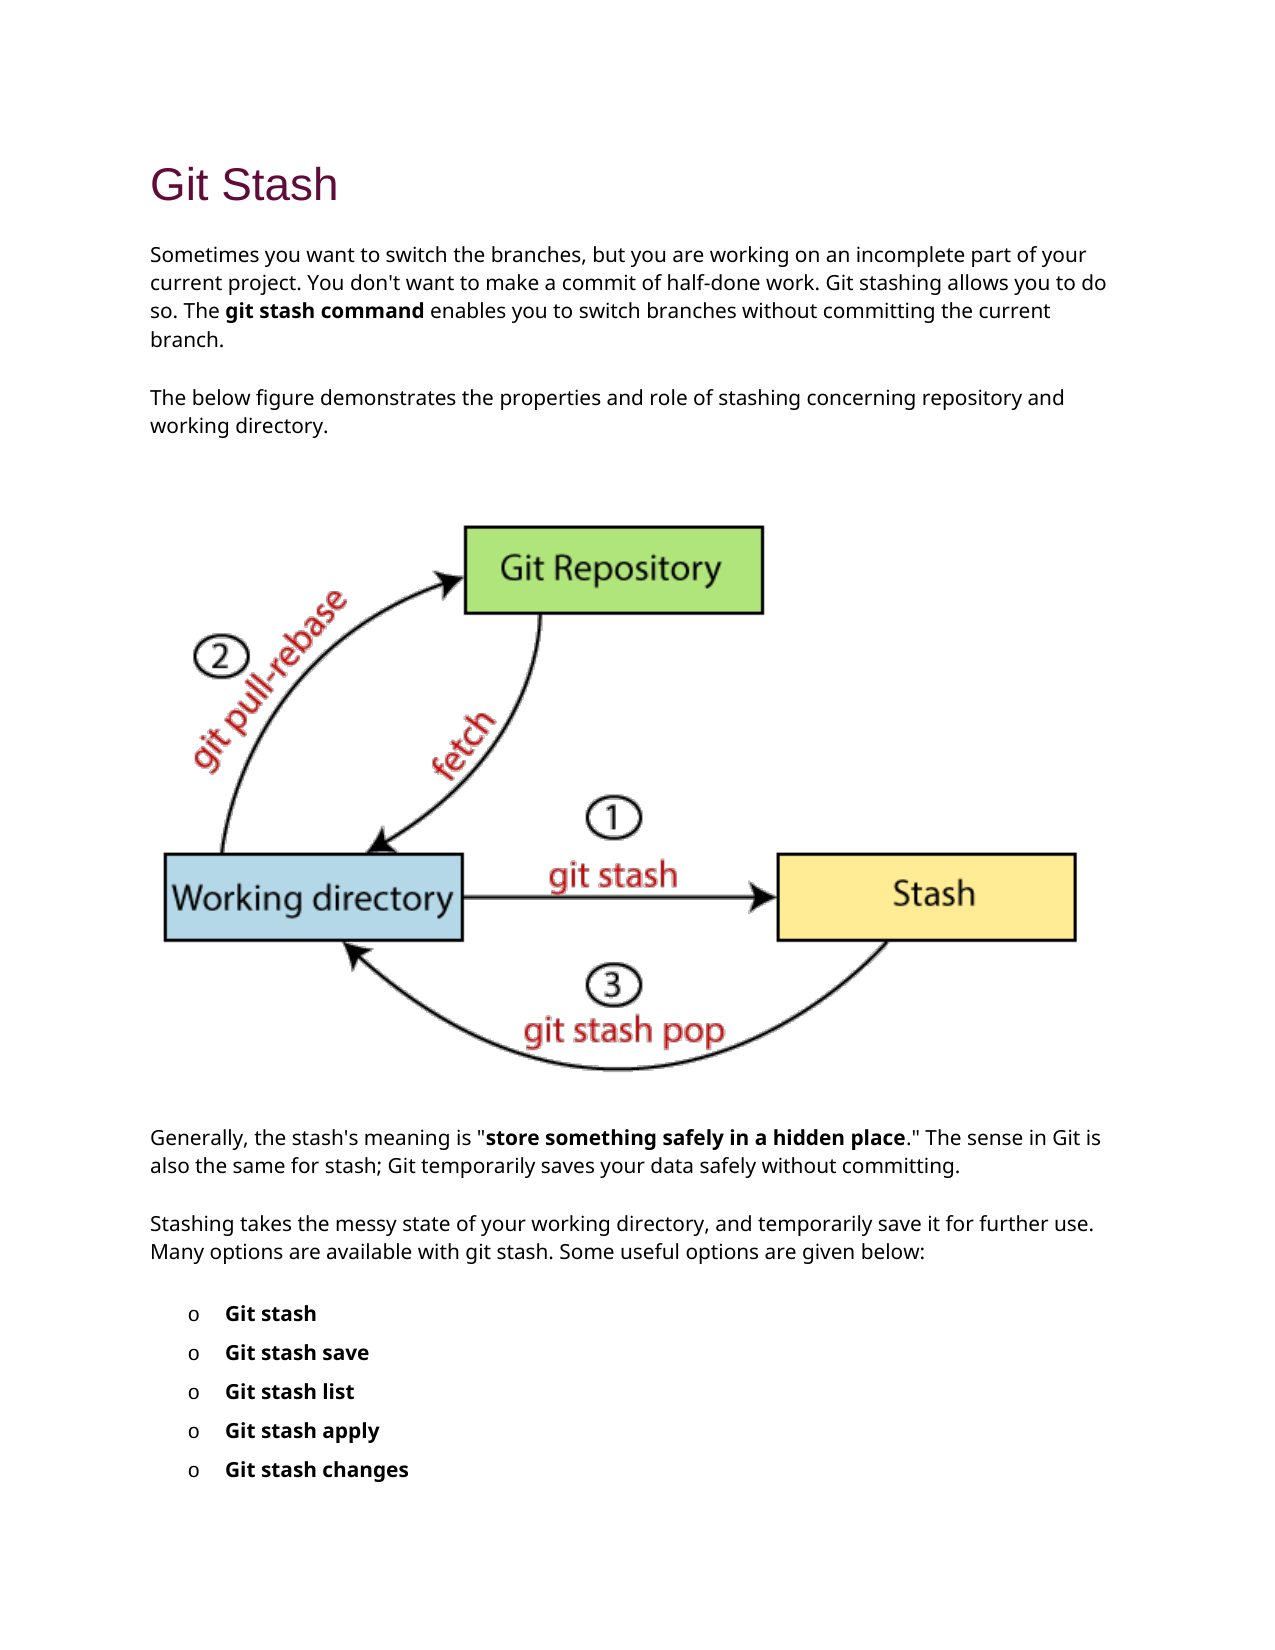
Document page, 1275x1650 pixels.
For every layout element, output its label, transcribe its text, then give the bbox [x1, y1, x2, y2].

list Git stash apply [187, 1412, 1125, 1445]
text Generally, the stash's meaning is "store something safely in a hidden place." The sense in Git is also the same for stash; Git temporarily saves your data safely without committing. [150, 1123, 1125, 1180]
text Stashing takes the messy state of your working directory, and temporarily save it for further use. Many options are available with git stash. Some useful options are given below: [150, 1209, 1125, 1266]
text The below figure demonstrates the properties and role of stashing concerning repository and working directory. [150, 383, 1125, 439]
list Git stash list [187, 1373, 1125, 1406]
list Git stash changes [187, 1451, 1125, 1484]
text Sometimes you want to switch the branches, but you are working on an incomplete part of your current project. You don't want to make a commit of half-done work. Git stashing allows you to do so. The git stash command enables you to switch branches without committing the current branch. [150, 240, 1125, 353]
text Git Stash [150, 158, 1125, 211]
picture [150, 468, 1088, 1094]
list Git stash save [187, 1334, 1125, 1367]
list Git stash [187, 1295, 1125, 1328]
